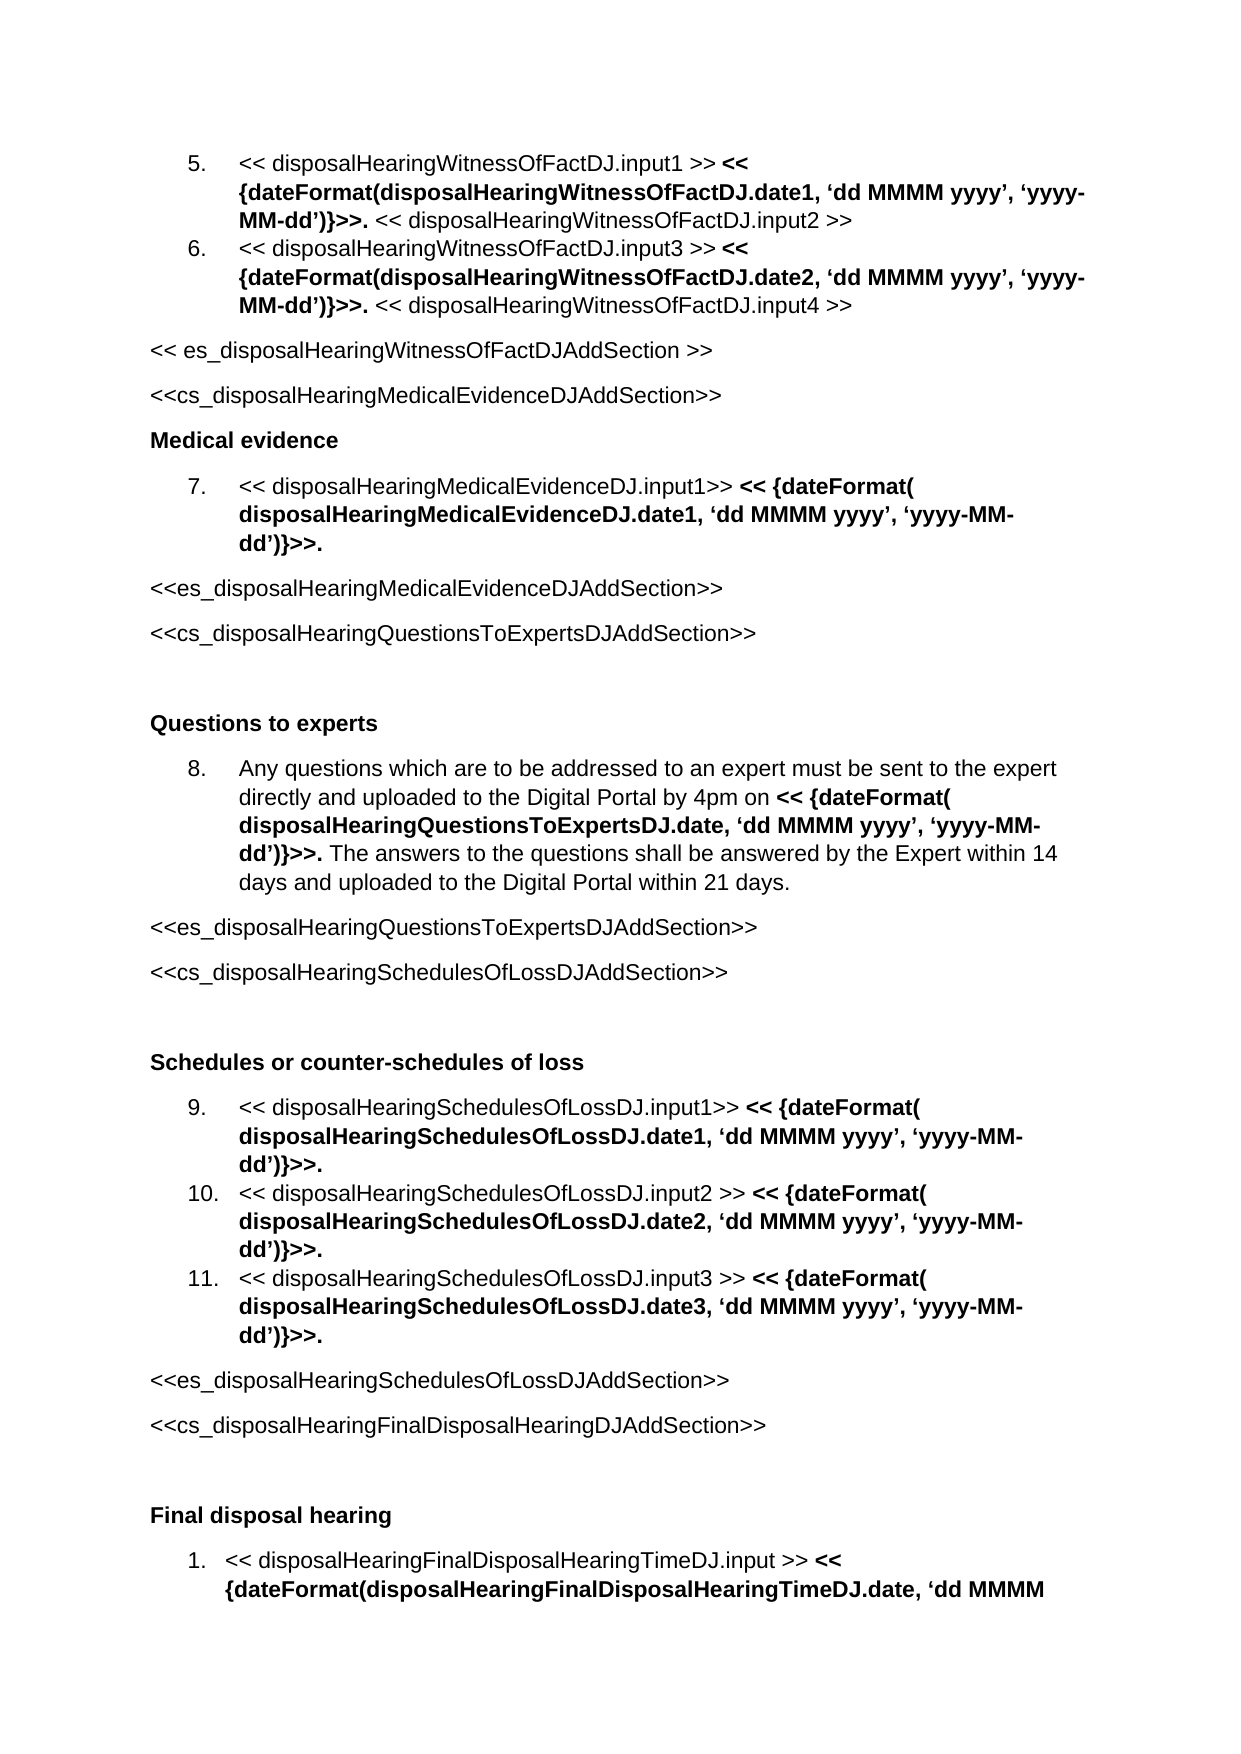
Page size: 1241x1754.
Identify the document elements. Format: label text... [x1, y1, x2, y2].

text Questions to experts [150, 710, 1090, 736]
list Any questions which are to be addressed to an expert must be sent to the expert directly and uploaded to the Digital Portal by 4pm on << {dateFormat( disposalHearingQuestionsToExpertsDJ.date, ‘dd MMMM yyyy’, ‘yyyy-MM-dd’)}>>. The answers to the questions shall be answered by the Expert within 14 days and uploaded to the Digital Portal within 21 days. [187, 755, 1090, 895]
text <<es_disposalHearingMedicalEvidenceDJAddSection>> [150, 574, 1090, 601]
text Medical evidence [150, 427, 1090, 454]
list << disposalHearingWitnessOfFactDJ.input3 >> << {dateFormat(disposalHearingWitnessOfFactDJ.date2, ‘dd MMMM yyyy’, ‘yyyy-MM-dd’)}>>. << disposalHearingWitnessOfFactDJ.input4 >> [187, 235, 1090, 318]
text Schedules or counter-schedules of loss [150, 1049, 1090, 1076]
text <<cs_disposalHearingSchedulesOfLossDJAddSection>> [150, 959, 1090, 985]
text <<cs_disposalHearingMedicalEvidenceDJAddSection>> [150, 382, 1090, 409]
text <<es_disposalHearingQuestionsToExpertsDJAddSection>> [150, 914, 1090, 940]
text Final disposal hearing [150, 1502, 1090, 1528]
text << es_disposalHearingWitnessOfFactDJAddSection >> [150, 337, 1090, 364]
text <<cs_disposalHearingFinalDisposalHearingDJAddSection>> [150, 1412, 1090, 1438]
list << disposalHearingSchedulesOfLossDJ.input2 >> << {dateFormat( disposalHearingSchedulesOfLossDJ.date2, ‘dd MMMM yyyy’, ‘yyyy-MM-dd’)}>>. [187, 1179, 1090, 1263]
list << disposalHearingMedicalEvidenceDJ.input1>> << {dateFormat( disposalHearingMedicalEvidenceDJ.date1, ‘dd MMMM yyyy’, ‘yyyy-MM-dd’)}>>. [187, 473, 1090, 556]
list << disposalHearingSchedulesOfLossDJ.input3 >> << {dateFormat( disposalHearingSchedulesOfLossDJ.date3, ‘dd MMMM yyyy’, ‘yyyy-MM-dd’)}>>. [187, 1265, 1090, 1348]
text <<cs_disposalHearingQuestionsToExpertsDJAddSection>> [150, 620, 1090, 646]
list << disposalHearingSchedulesOfLossDJ.input1>> << {dateFormat( disposalHearingSchedulesOfLossDJ.date1, ‘dd MMMM yyyy’, ‘yyyy-MM-dd’)}>>. [187, 1094, 1090, 1177]
list << disposalHearingWitnessOfFactDJ.input1 >> << {dateFormat(disposalHearingWitnessOfFactDJ.date1, ‘dd MMMM yyyy’, ‘yyyy-MM-dd’)}>>. << disposalHearingWitnessOfFactDJ.input2 >> [187, 150, 1090, 233]
text <<es_disposalHearingSchedulesOfLossDJAddSection>> [150, 1367, 1090, 1393]
